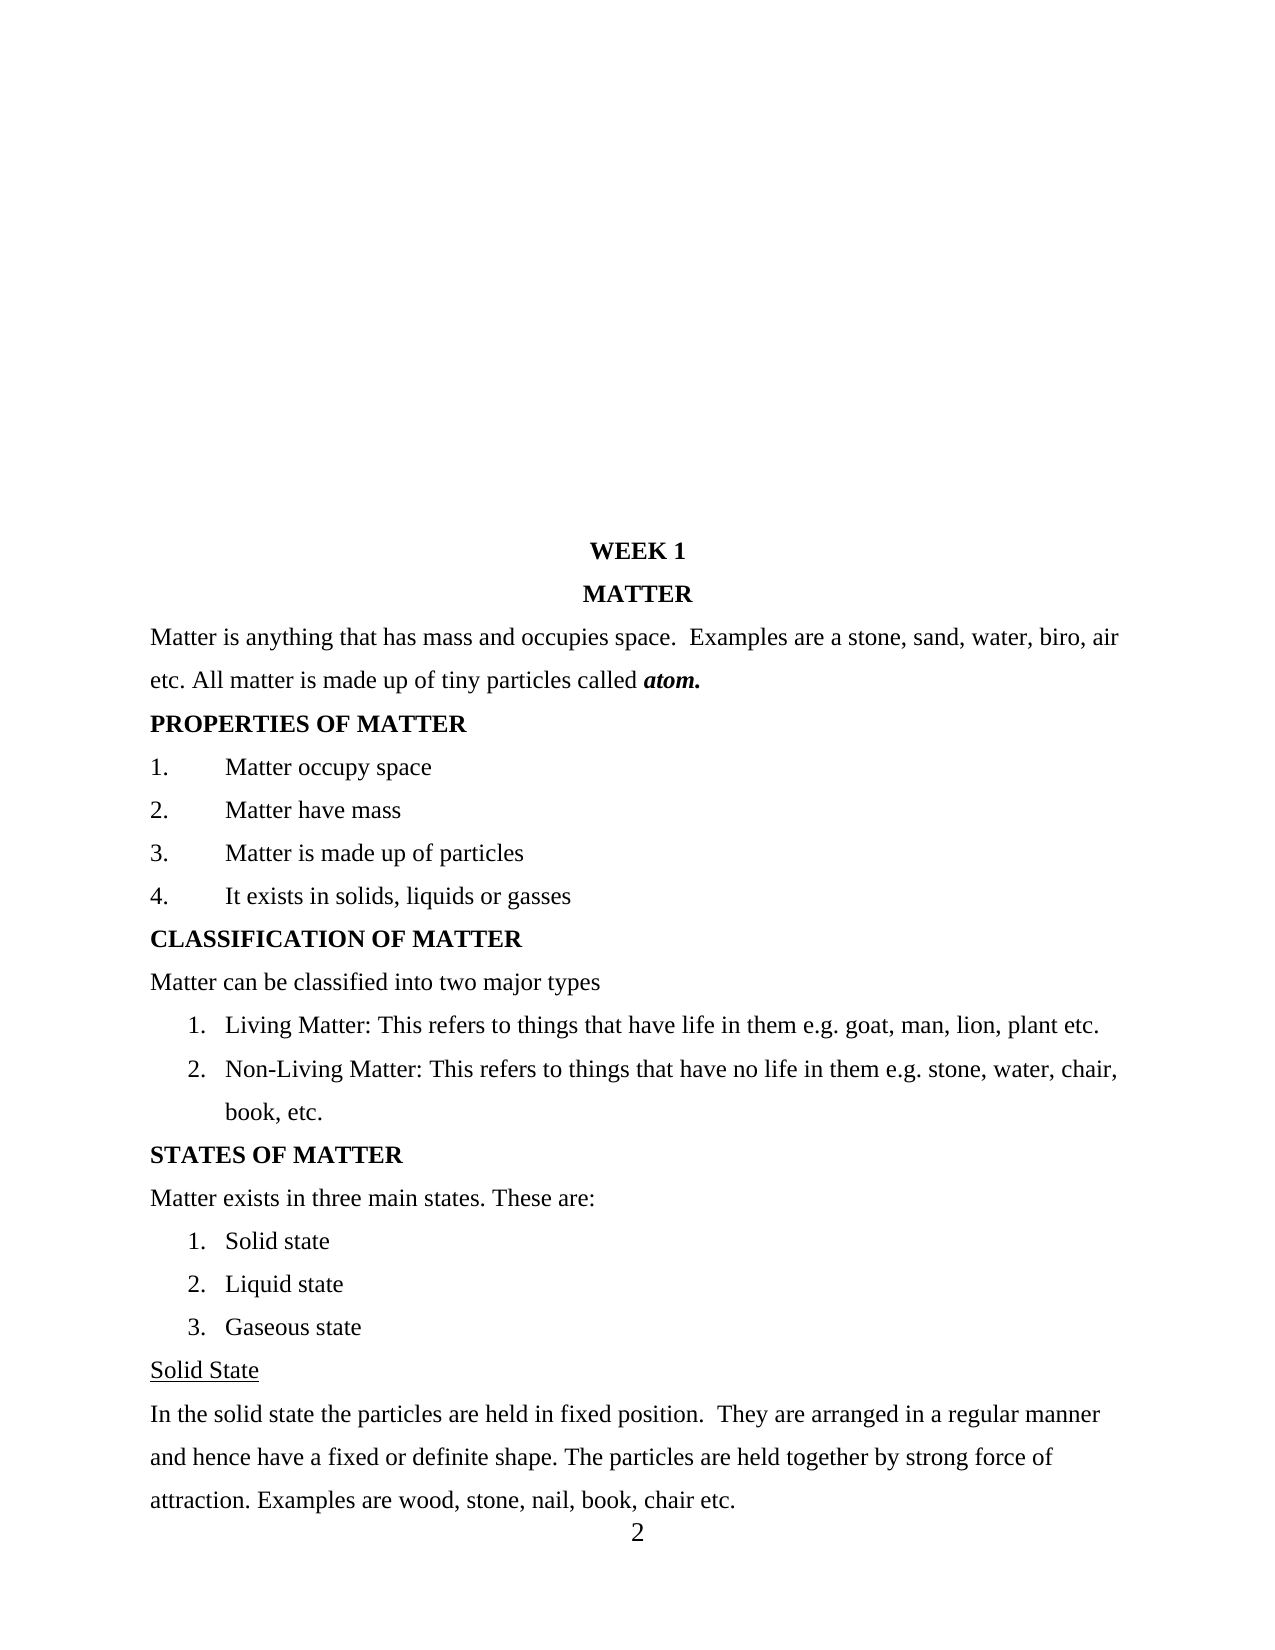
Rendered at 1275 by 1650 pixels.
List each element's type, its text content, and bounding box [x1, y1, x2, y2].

text Matter can be classified into two major types [150, 967, 1125, 996]
text Solid State [150, 1356, 1125, 1384]
text WEEK 1 [150, 536, 1125, 565]
list Non-Living Matter: This refers to things that have no life in them e.g. stone, water, chair, book, etc. [187, 1054, 1125, 1126]
text Matter exists in three main states. These are: [150, 1183, 1125, 1212]
list Living Matter: This refers to things that have life in them e.g. goat, man, lion, plant etc. [187, 1011, 1125, 1039]
list Gaseous state [187, 1312, 1125, 1341]
text Matter is anything that has mass and occupies space. Examples are a stone, sand, water, biro, air etc. All matter is made up of tiny particles called atom. [150, 622, 1125, 694]
text MATTER [150, 579, 1125, 608]
list Matter have mass [150, 795, 1125, 824]
list Solid state [187, 1226, 1125, 1255]
text In the solid state the particles are held in fixed position. They are arranged in a regular manner and hence have a fixed or definite shape. The particles are held together by strong force of attraction. Examples are wood, stone, nail, book, chair etc. [150, 1399, 1125, 1514]
text PROPERTIES OF MATTER [150, 709, 1125, 737]
list Matter occupy space [150, 752, 1125, 781]
text CLASSIFICATION OF MATTER [150, 924, 1125, 953]
text STATES OF MATTER [150, 1140, 1125, 1169]
list Liquid state [187, 1269, 1125, 1298]
list Matter is made up of particles [150, 838, 1125, 867]
list It exists in solids, liquids or gasses [150, 881, 1125, 910]
